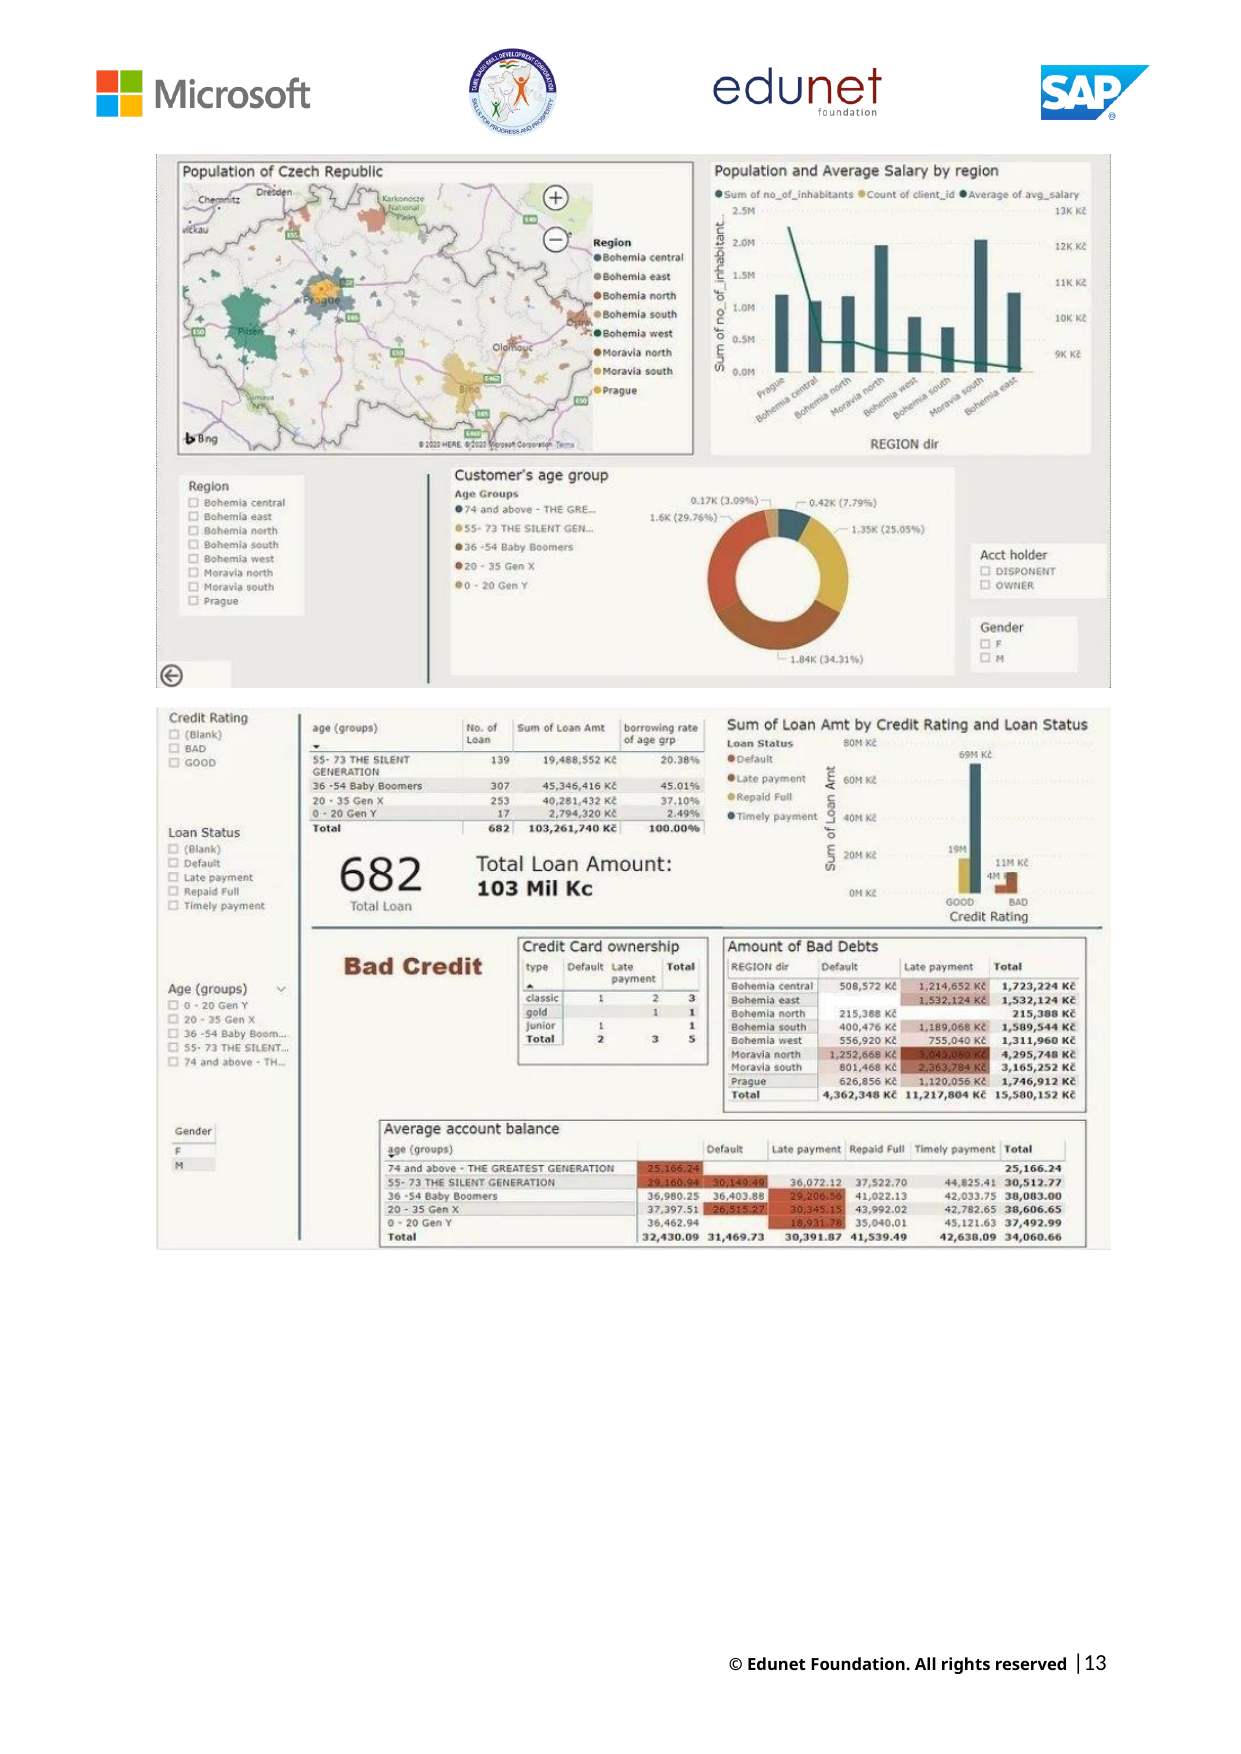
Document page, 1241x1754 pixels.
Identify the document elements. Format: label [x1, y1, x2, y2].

picture [156, 154, 1111, 688]
picture [706, 60, 889, 122]
picture [1039, 63, 1151, 121]
picture [466, 45, 558, 137]
picture [156, 707, 1111, 1251]
picture [91, 65, 316, 121]
